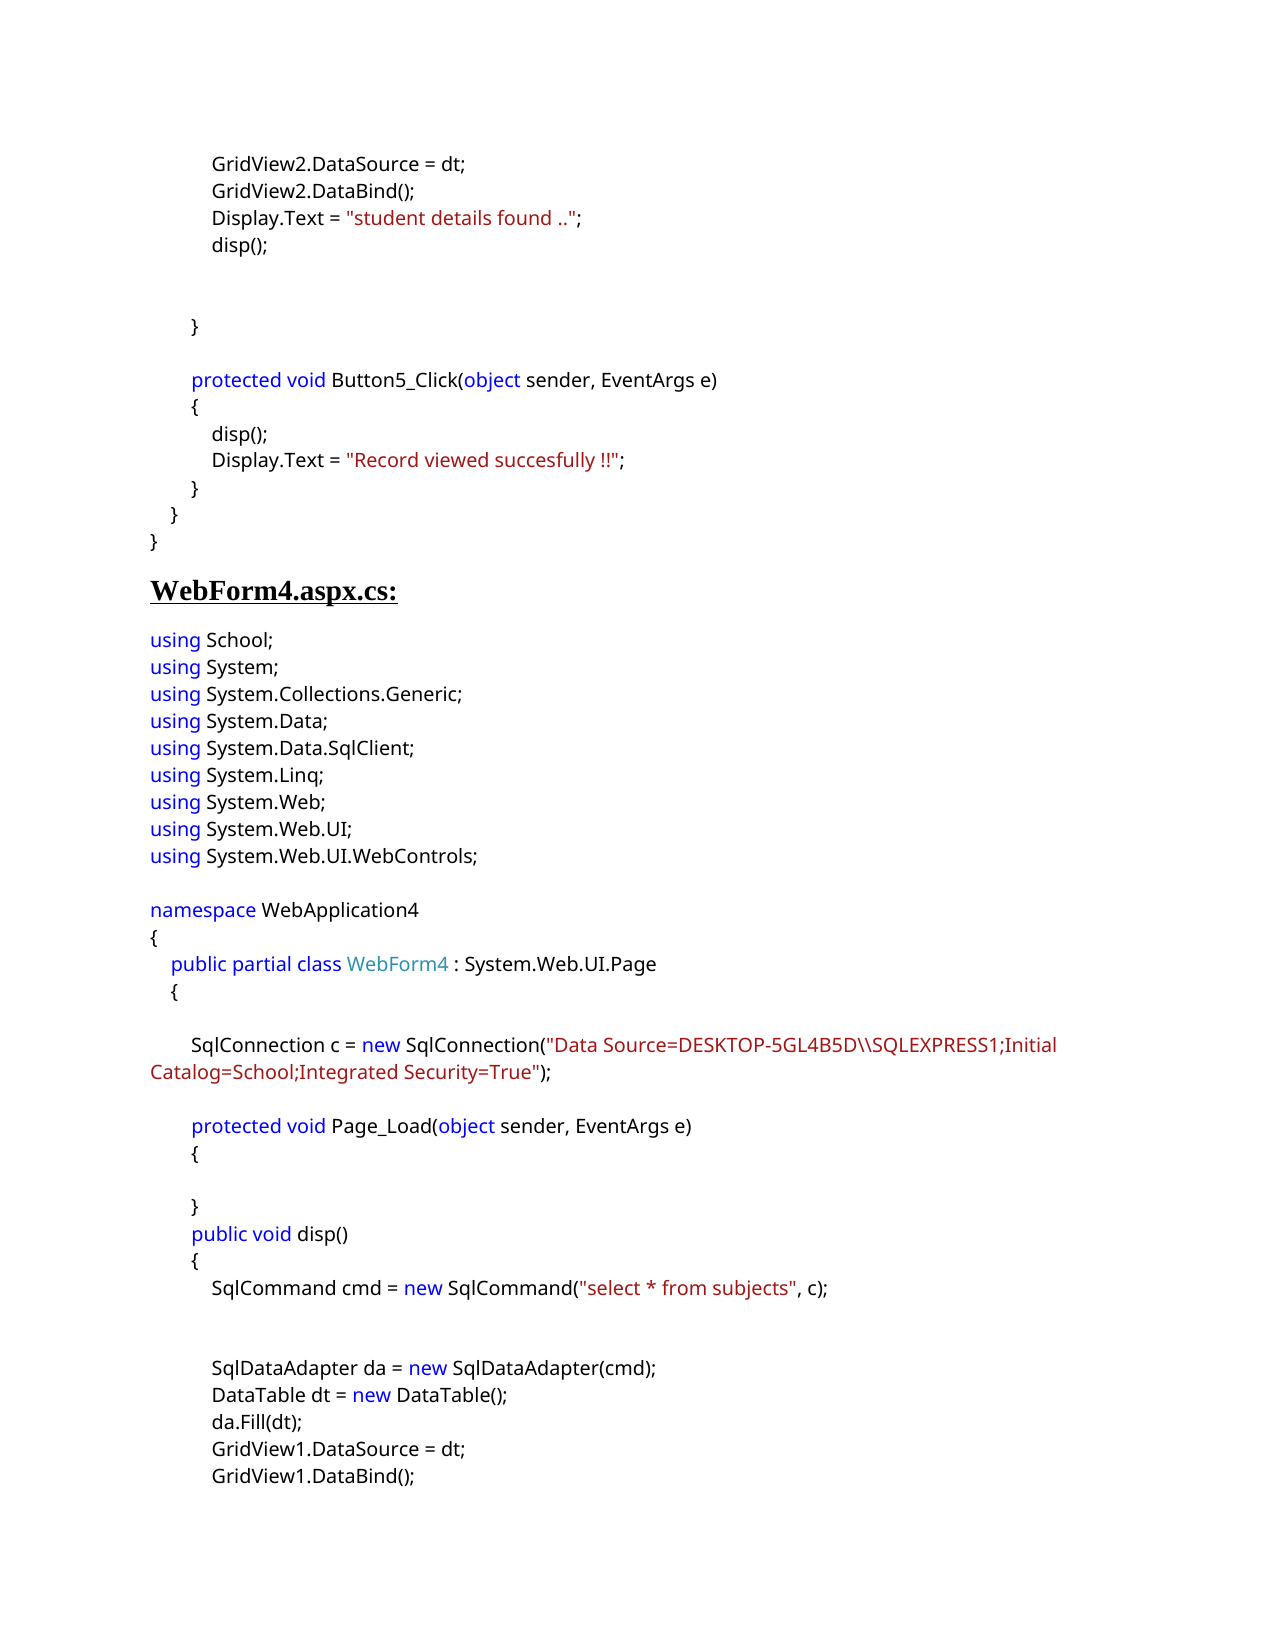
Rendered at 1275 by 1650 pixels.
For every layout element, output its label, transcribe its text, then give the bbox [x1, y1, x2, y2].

text { [150, 977, 1125, 1004]
text DataTable dt = new DataTable(); [150, 1382, 1125, 1409]
text GridView2.DataBind(); [150, 177, 1125, 204]
text protected void Button5_Click(object sender, EventArgs e) [150, 366, 1125, 393]
text using System.Data; [150, 707, 1125, 734]
text Display.Text = "Record viewed succesfully !!"; [150, 447, 1125, 474]
text SqlDataAdapter da = new SqlDataAdapter(cmd); [150, 1355, 1125, 1382]
text SqlConnection c = new SqlConnection("Data Source=DESKTOP-5GL4B5D\\SQLEXPRESS1;Initial Catalog=School;Integrated Security=True"); [150, 1031, 1125, 1085]
text using System; [150, 653, 1125, 680]
text protected void Page_Load(object sender, EventArgs e) [150, 1112, 1125, 1139]
text GridView1.DataBind(); [150, 1463, 1125, 1489]
text using School; [150, 626, 1125, 653]
text da.Fill(dt); [150, 1409, 1125, 1436]
text using System.Data.SqlClient; [150, 734, 1125, 761]
text public partial class WebForm4 : System.Web.UI.Page [150, 950, 1125, 977]
text using System.Linq; [150, 761, 1125, 788]
text } [150, 1193, 1125, 1220]
text { [150, 393, 1125, 420]
text WebForm4.aspx.cs: [150, 573, 1125, 607]
text namespace WebApplication4 [150, 896, 1125, 923]
text } [150, 501, 1125, 528]
text } [150, 474, 1125, 501]
text { [150, 1247, 1125, 1274]
text Display.Text = "student details found .."; [150, 204, 1125, 231]
text SqlCommand cmd = new SqlCommand("select * from subjects", c); [150, 1274, 1125, 1301]
text public void disp() [150, 1220, 1125, 1247]
text using System.Collections.Generic; [150, 680, 1125, 707]
text disp(); [150, 231, 1125, 258]
text using System.Web.UI.WebControls; [150, 842, 1125, 869]
text disp(); [150, 420, 1125, 447]
text GridView1.DataSource = dt; [150, 1436, 1125, 1463]
text { [150, 1139, 1125, 1166]
text GridView2.DataSource = dt; [150, 150, 1125, 177]
text { [150, 923, 1125, 950]
text using System.Web; [150, 788, 1125, 815]
text } [150, 528, 1125, 555]
text using System.Web.UI; [150, 815, 1125, 842]
text } [150, 312, 1125, 339]
